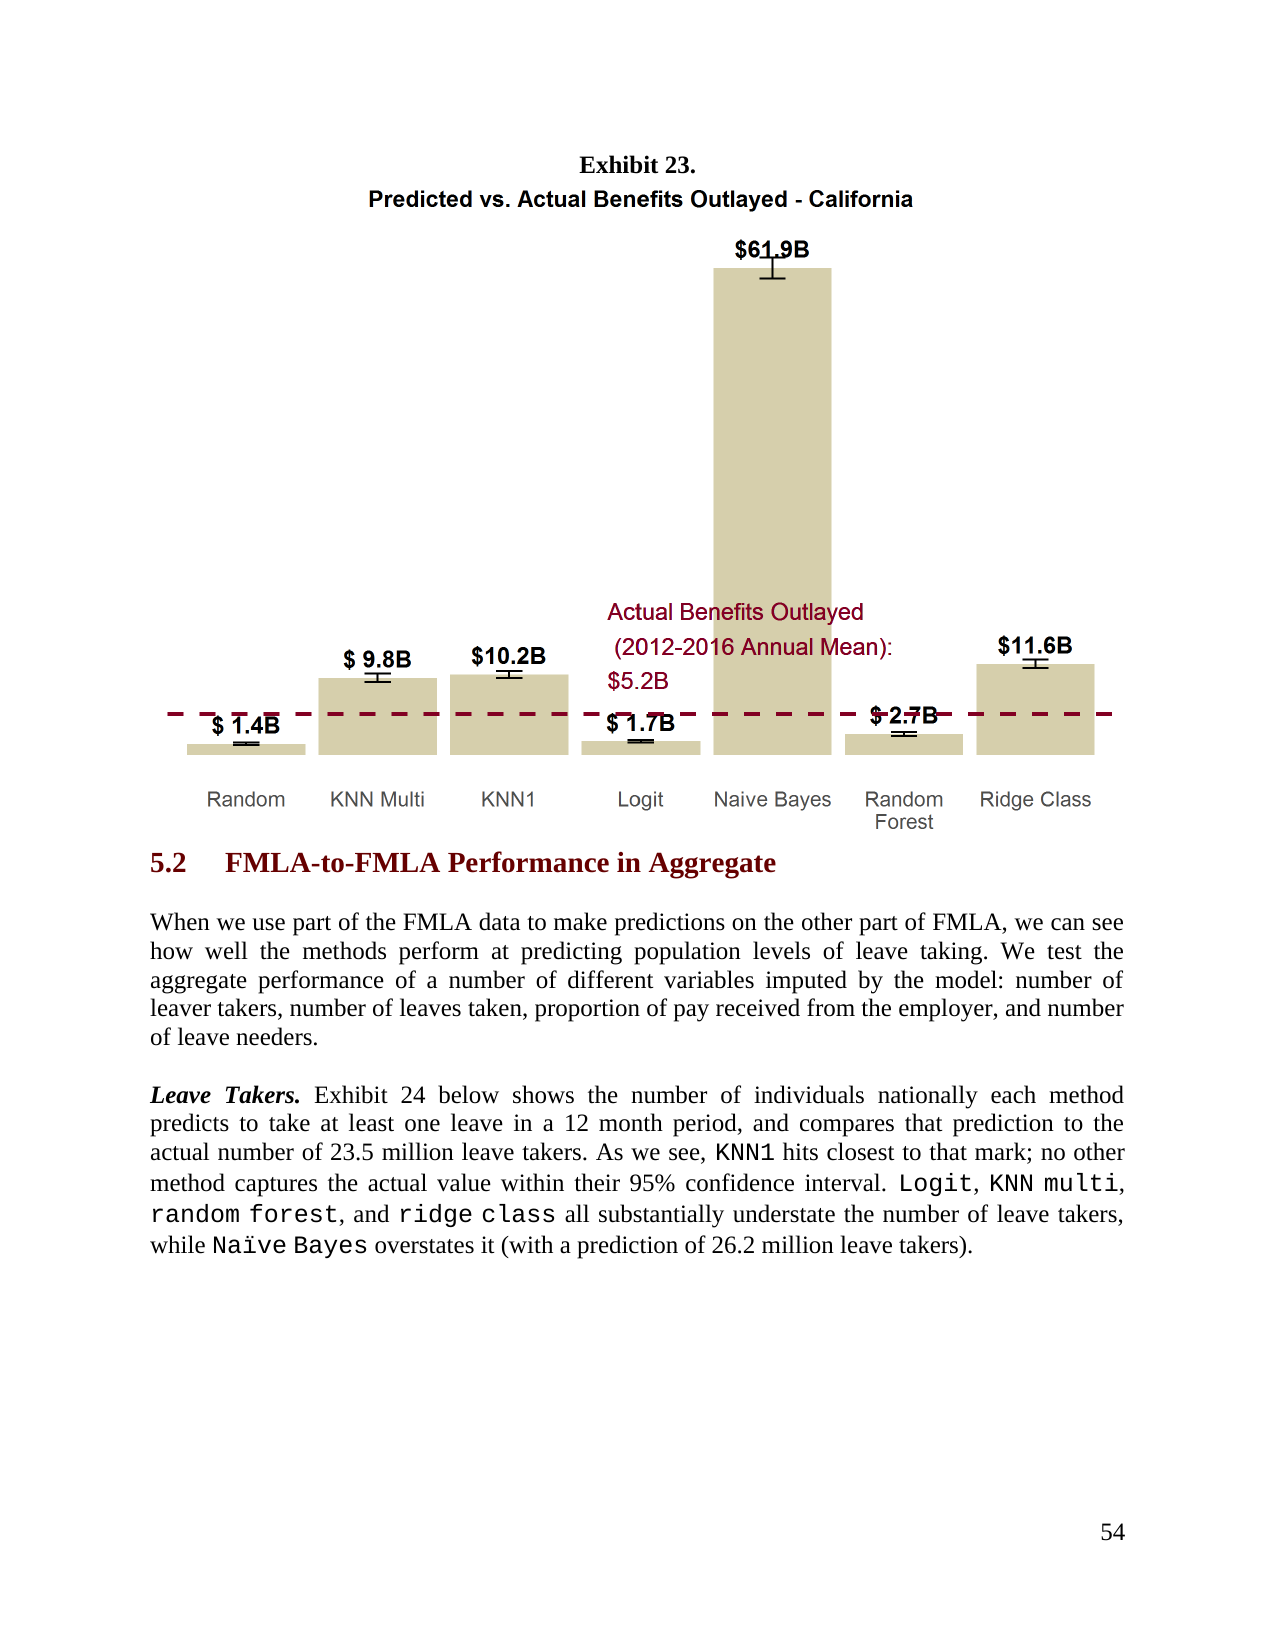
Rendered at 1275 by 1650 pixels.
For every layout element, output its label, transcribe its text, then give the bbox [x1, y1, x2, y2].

subtitle 5.2 FMLA-to-FMLA Performance in Aggregate [150, 845, 1125, 878]
text Exhibit 23. [150, 150, 1125, 178]
text When we use part of the FMLA data to make predictions on the other part of FMLA, we can see how well the methods perform at predicting population levels of leave taking. We test the aggregate performance of a number of different variables imputed by the model: number of leaver takers, number of leaves taken, proportion of pay received from the employer, and number of leave needers. [150, 907, 1125, 1051]
picture [150, 178, 1125, 845]
text Leave Takers. Exhibit 24 below shows the number of individuals nationally each method predicts to take at least one leave in a 12 month period, and compares that prediction to the actual number of 23.5 million leave takers. As we see, KNN1 hits closest to that mark; no other method captures the actual value within their 95% confidence interval. Logit, KNN multi, random forest, and ridge class all substantially understate the number of leave takers, while Naïve Bayes overstates it (with a prediction of 26.2 million leave takers). [150, 1080, 1125, 1261]
